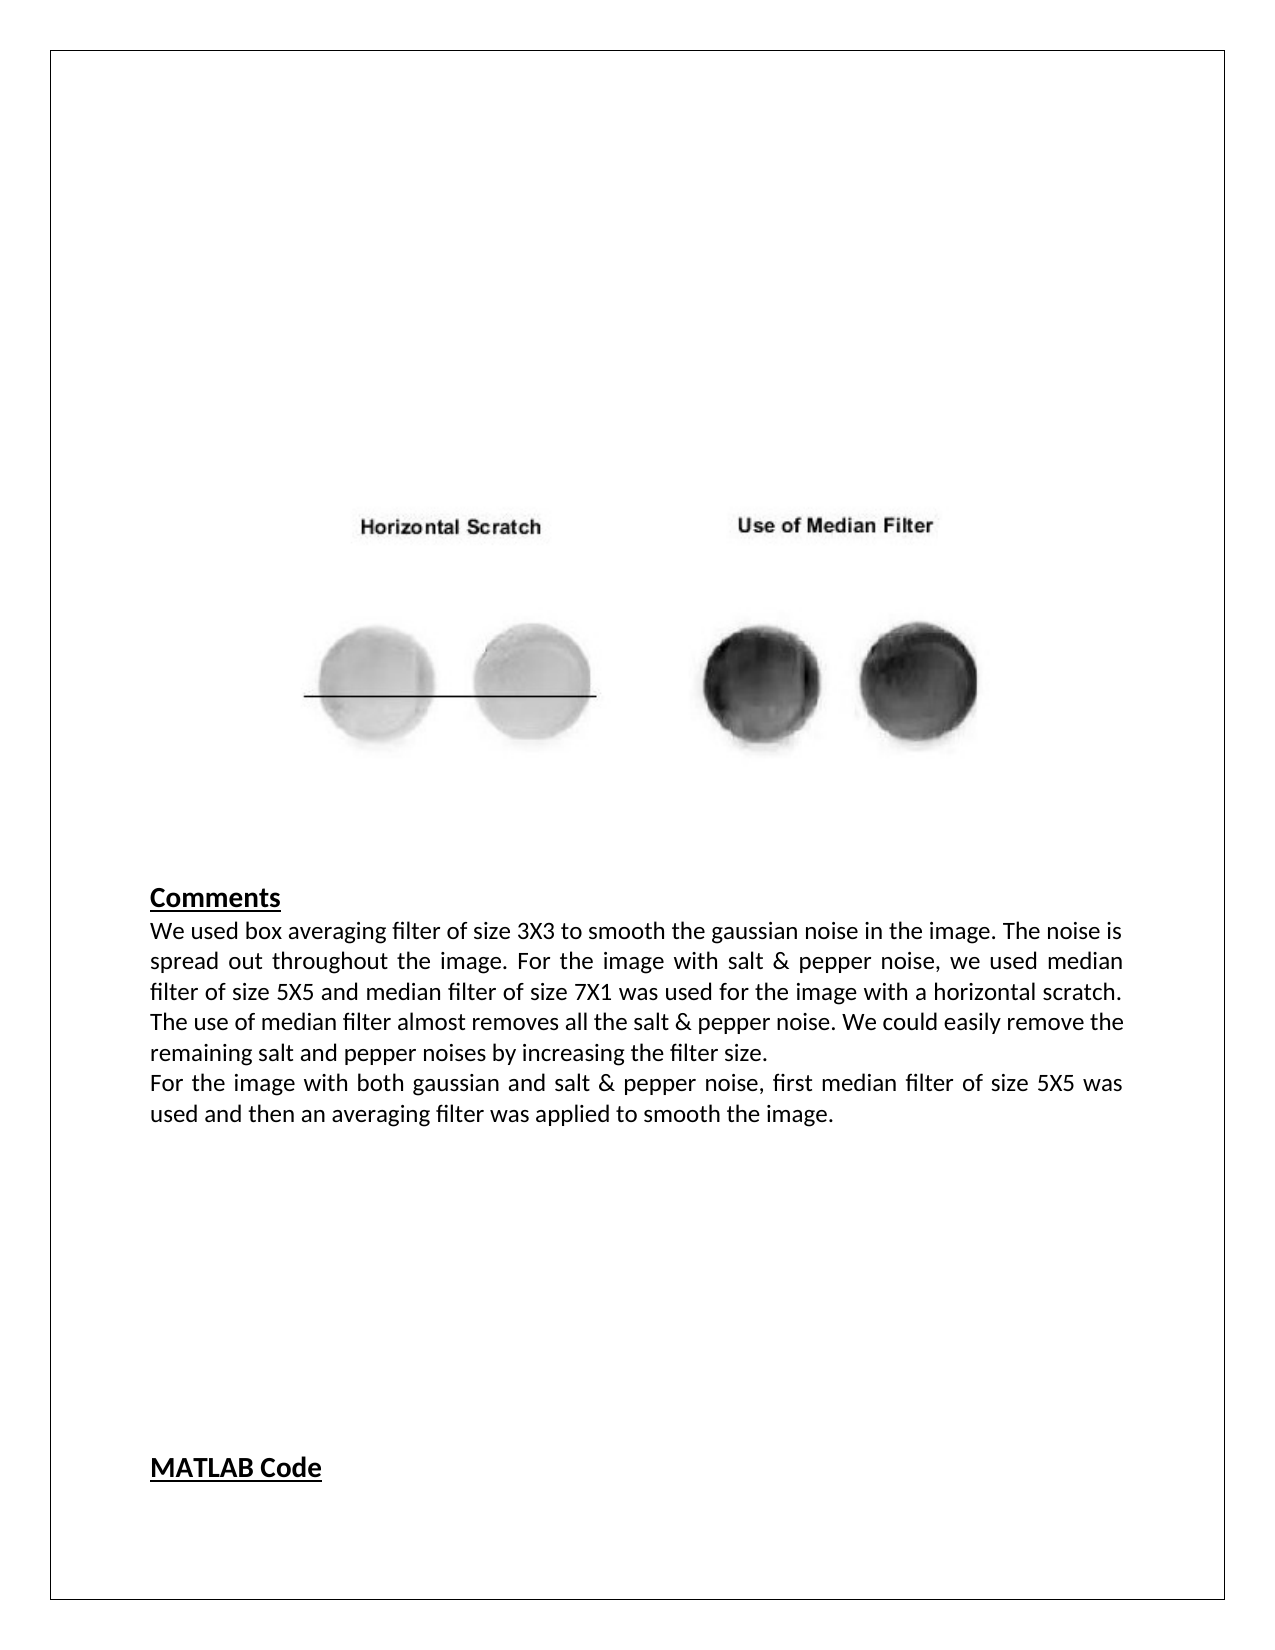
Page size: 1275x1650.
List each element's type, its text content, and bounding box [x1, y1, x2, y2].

text For the image with both gaussian and salt & pepper noise, first median filter of size 5X5 was used and then an averaging filter was applied to smooth the image. [150, 1068, 1125, 1129]
picture [276, 495, 999, 820]
text MATLAB Code [150, 1449, 1125, 1485]
text We used box averaging filter of size 3X3 to smooth the gaussian noise in the image. The noise is spread out throughout the image. For the image with salt & pepper noise, we used median filter of size 5X5 and median filter of size 7X1 was used for the image with a horizontal scratch. The use of median filter almost removes all the salt & pepper noise. We could easily remove the remaining salt and pepper noises by increasing the filter size. [150, 915, 1125, 1068]
text Comments [150, 879, 1125, 915]
